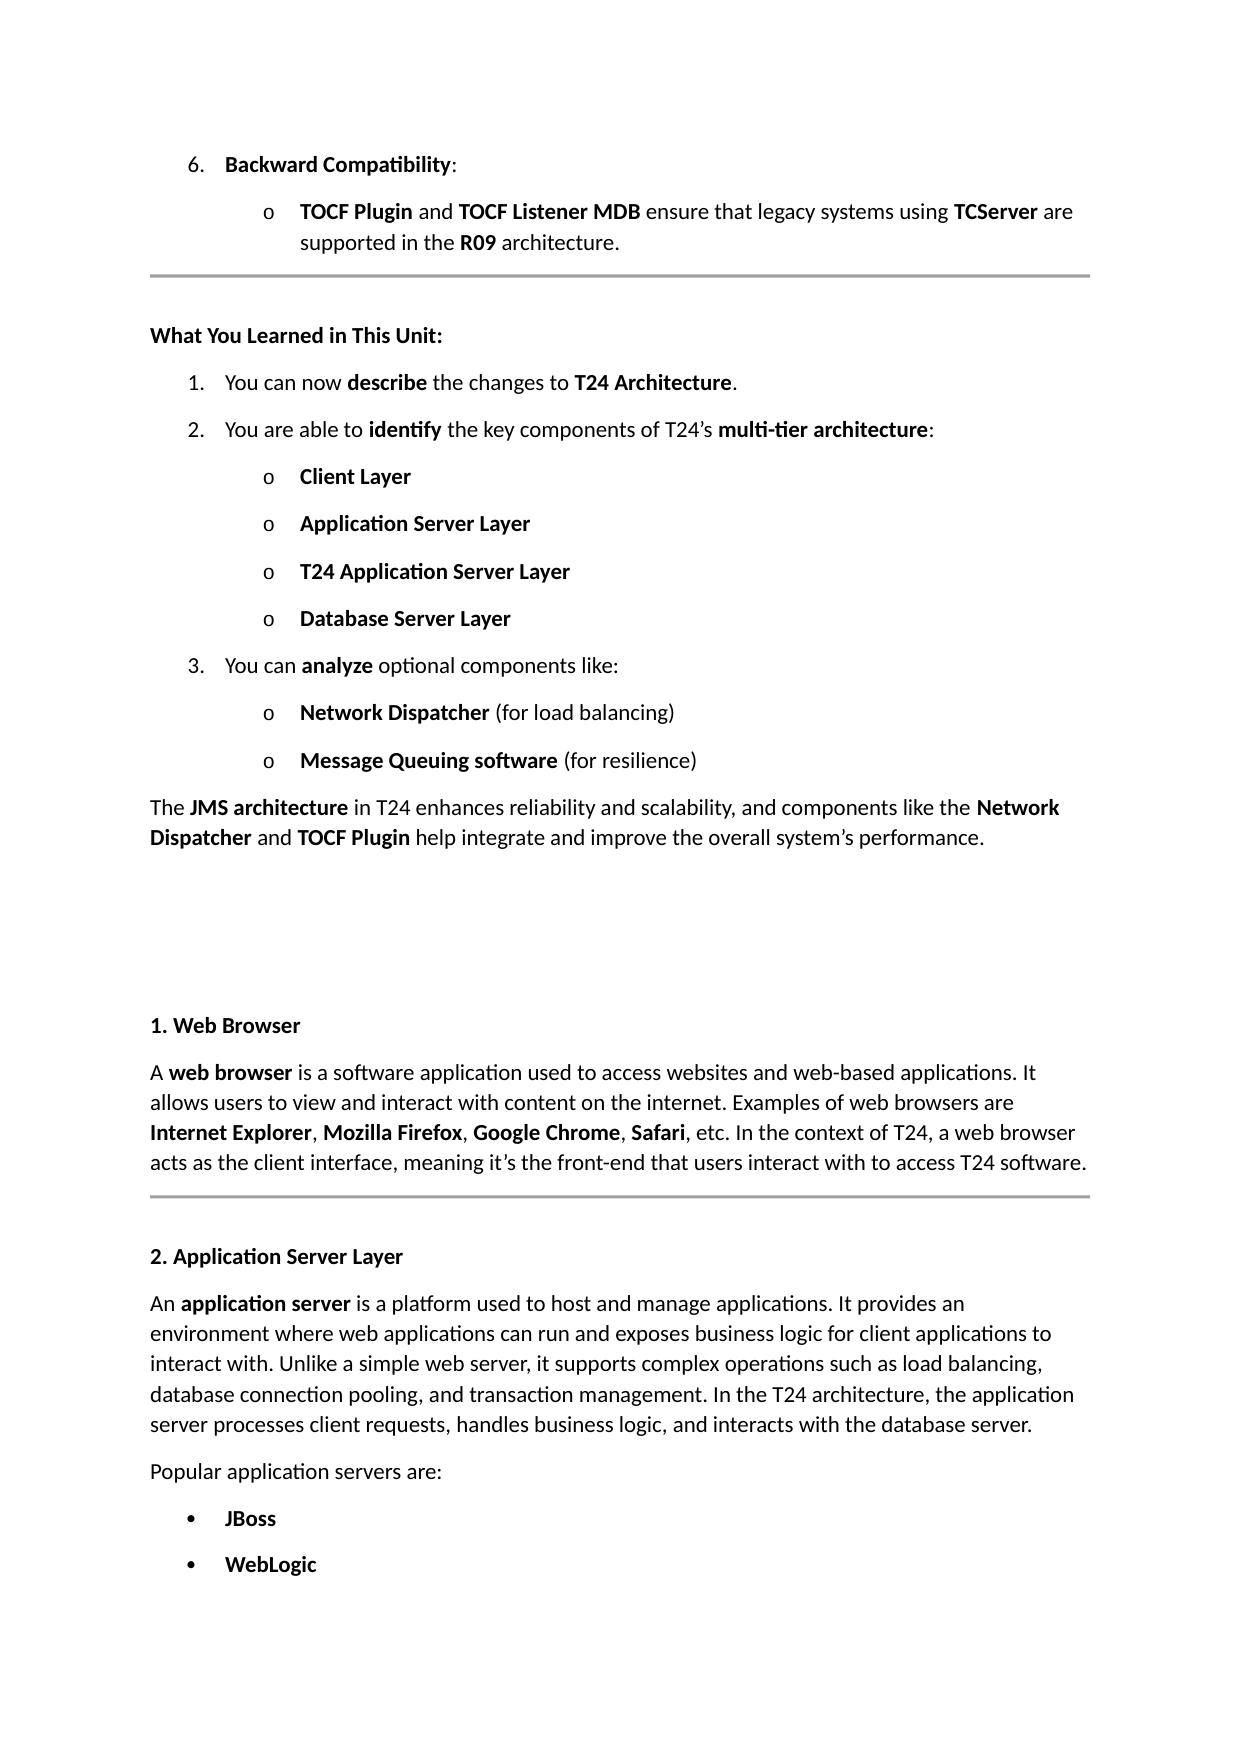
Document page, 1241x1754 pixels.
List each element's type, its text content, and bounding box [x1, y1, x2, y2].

list JBoss [187, 1504, 1090, 1532]
list Backward Compatibility: [187, 150, 1090, 178]
list WebLogic [187, 1551, 1090, 1578]
list Network Dispatcher (for load balancing) [262, 698, 1090, 727]
text Popular application servers are: [150, 1457, 1090, 1485]
list You are able to identify the key components of T24’s multi-tier architecture: [187, 415, 1090, 443]
list Client Layer [262, 462, 1090, 491]
text What You Learned in This Unit: [150, 321, 1090, 349]
text 2. Application Server Layer [150, 1242, 1090, 1270]
list TOCF Plugin and TOCF Listener MDB ensure that legacy systems using TCServer are supported in the R09 architecture. [262, 197, 1090, 256]
list Database Server Layer [262, 604, 1090, 633]
list You can analyze optional components like: [187, 652, 1090, 679]
list Message Queuing software (for resilience) [262, 746, 1090, 774]
text 1. Web Browser [150, 1011, 1090, 1039]
text The JMS architecture in T24 enhances reliability and scalability, and components like the Network Dispatcher and TOCF Plugin help integrate and improve the overall system’s performance. [150, 793, 1090, 851]
text An application server is a platform used to host and manage applications. It provides an environment where web applications can run and exposes business logic for client applications to interact with. Unlike a simple web server, it supports complex operations such as load balancing, database connection pooling, and transaction management. In the T24 architecture, the application server processes client requests, handles business logic, and interacts with the database server. [150, 1289, 1090, 1438]
text A web browser is a software application used to access websites and web-based applications. It allows users to view and interact with content on the internet. Examples of web browsers are Internet Explorer, Mozilla Firefox, Google Chrome, Safari, etc. In the context of T24, a web browser acts as the client interface, meaning it’s the front-end that users interact with to access T24 software. [150, 1058, 1090, 1176]
list Application Server Layer [262, 509, 1090, 538]
list T24 Application Server Layer [262, 557, 1090, 585]
list You can now describe the changes to T24 Architecture. [187, 368, 1090, 396]
